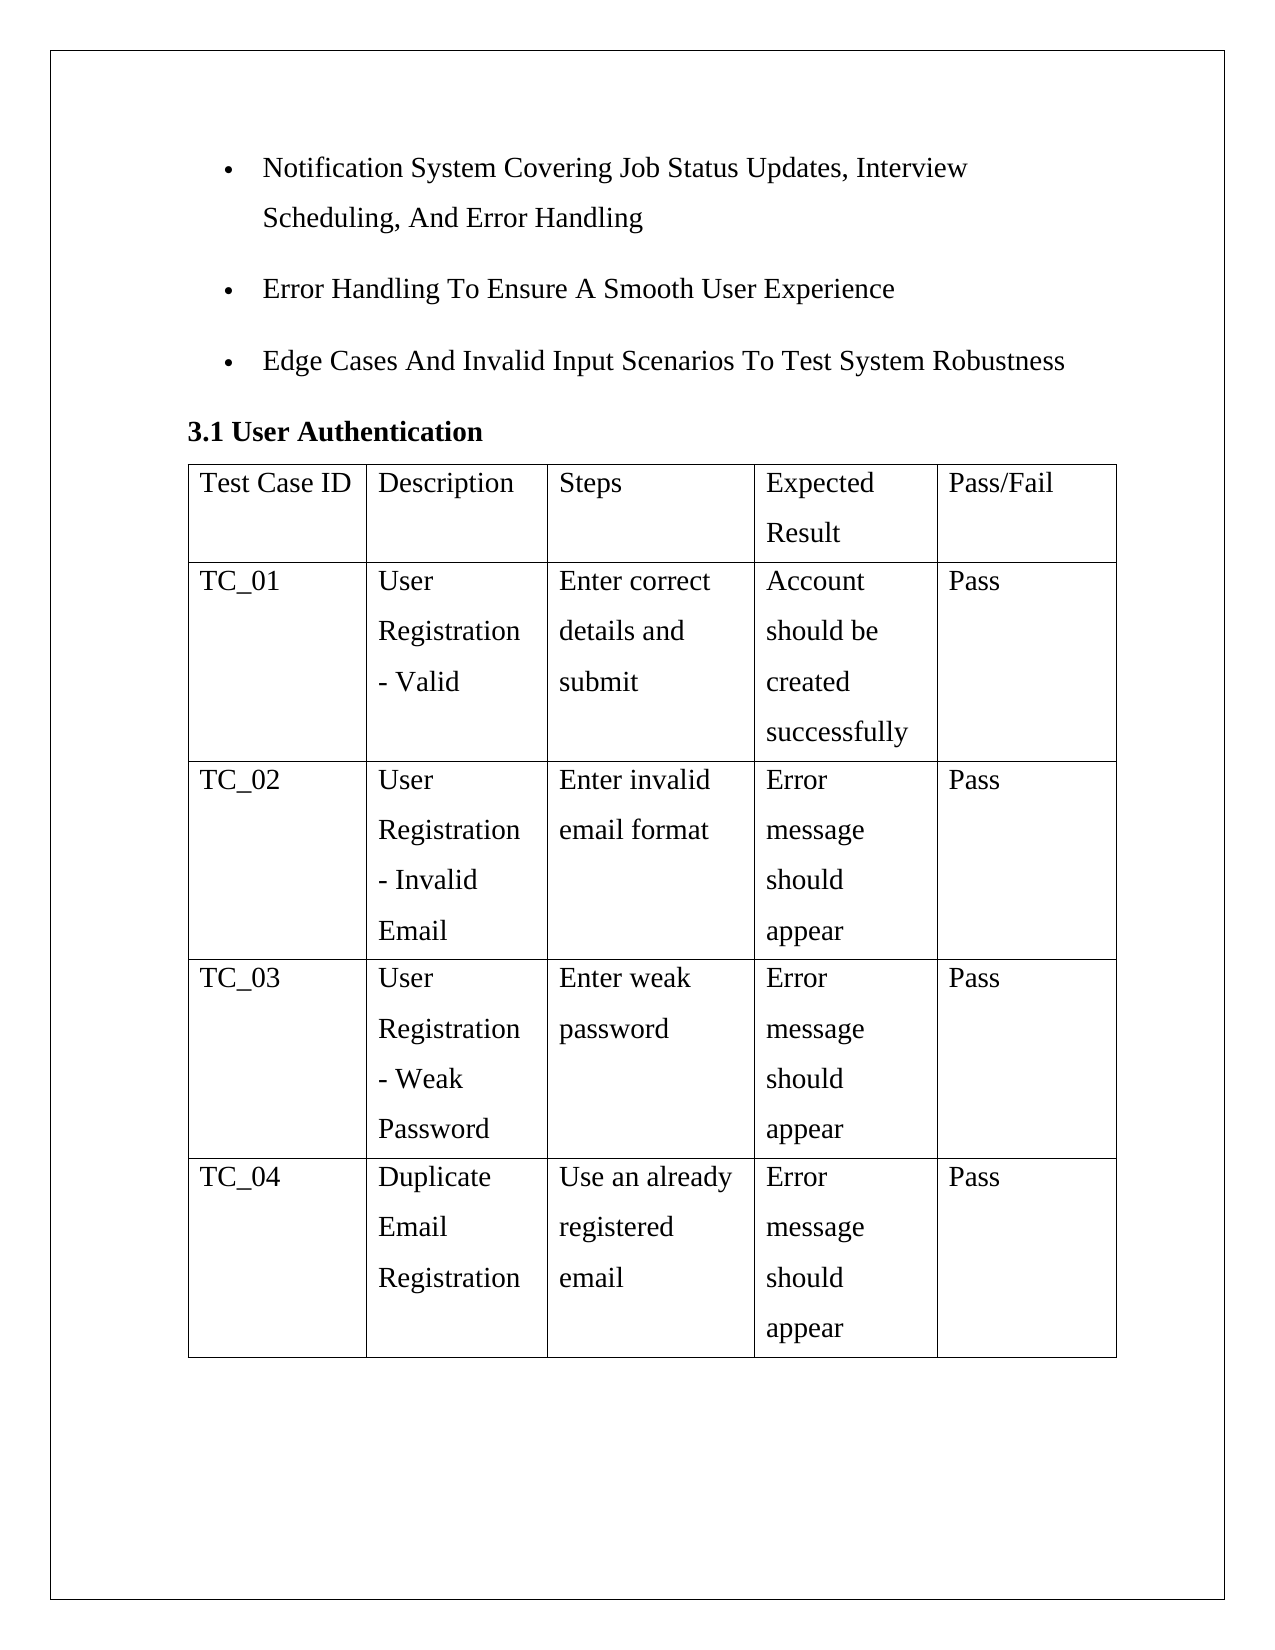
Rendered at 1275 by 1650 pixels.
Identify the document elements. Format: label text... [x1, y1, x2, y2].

table_cell Enter correct details and submit [548, 563, 754, 761]
subtitle Edge Cases And Invalid Input Scenarios To Test System Robustness [225, 343, 1087, 376]
table_cell TC_03 [189, 960, 366, 1158]
table_cell Error message should appear [755, 762, 937, 959]
table_cell TC_02 [189, 762, 366, 959]
table_header Steps [548, 465, 754, 562]
subtitle Error Handling To Ensure A Smooth User Experience [225, 271, 1087, 305]
table_cell User Registration - Valid [367, 563, 547, 761]
table_cell Account should be created successfully [755, 563, 937, 761]
subtitle Notification System Covering Job Status Updates, Interview Scheduling, And Error Handling [225, 150, 1087, 234]
table_cell Pass [938, 563, 1116, 761]
table_cell Pass [938, 762, 1116, 959]
table_cell Enter invalid email format [548, 762, 754, 959]
table_cell User Registration - Weak Password [367, 960, 547, 1158]
table_cell Enter weak password [548, 960, 754, 1158]
table_cell Error message should appear [755, 960, 937, 1158]
table_cell User Registration - Invalid Email [367, 762, 547, 959]
table_header Pass/Fail [938, 465, 1116, 562]
subtitle 3.1 User Authentication [187, 414, 1087, 447]
table_cell Pass [938, 960, 1116, 1158]
table_cell Pass [938, 1159, 1116, 1357]
table_header Expected Result [755, 465, 937, 562]
table_cell Error message should appear [755, 1159, 937, 1357]
table_cell TC_04 [189, 1159, 366, 1357]
table_header Description [367, 465, 547, 562]
table_cell TC_01 [189, 563, 366, 761]
table_cell Duplicate Email Registration [367, 1159, 547, 1357]
table_cell Use an already registered email [548, 1159, 754, 1357]
table_header Test Case ID [189, 465, 366, 562]
